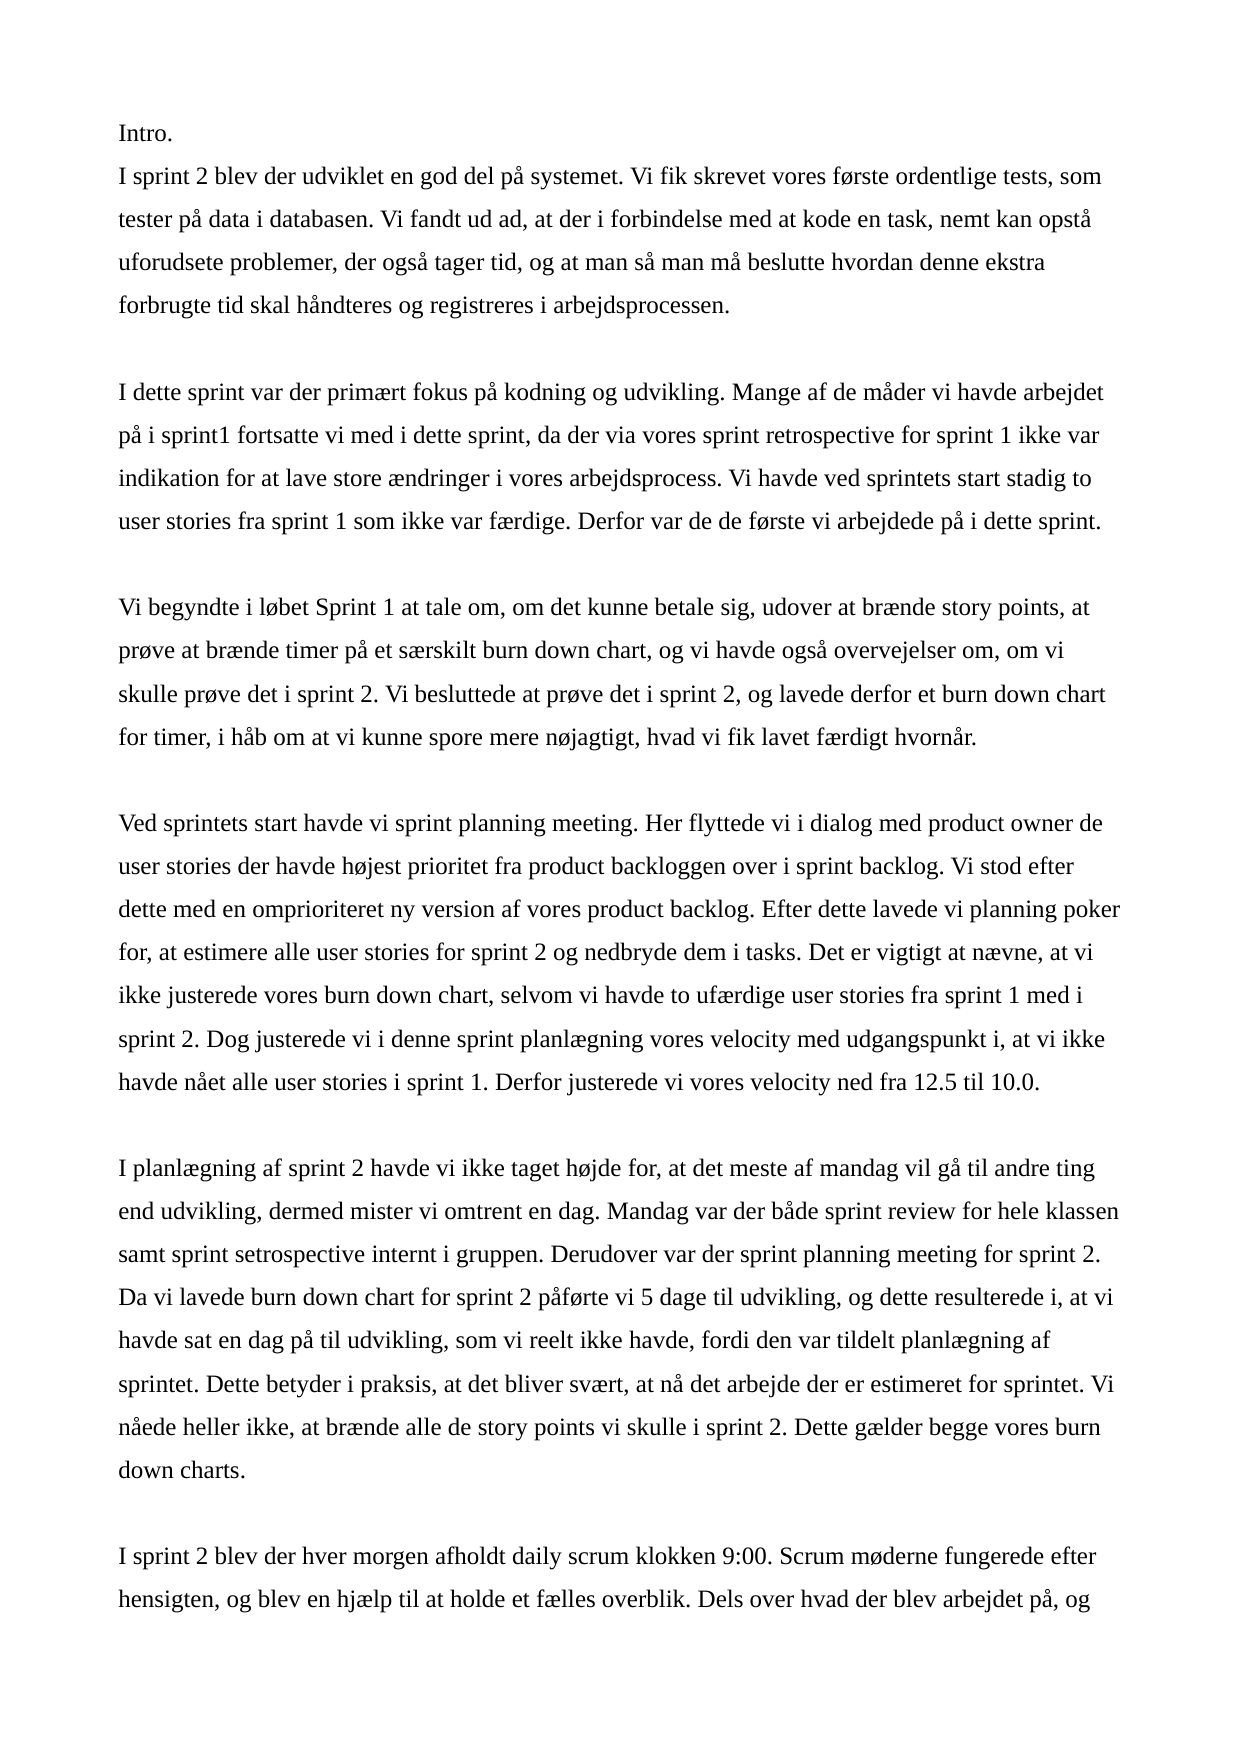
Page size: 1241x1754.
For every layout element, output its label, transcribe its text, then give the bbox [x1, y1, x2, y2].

text I sprint 2 blev der udviklet en god del på systemet. Vi fik skrevet vores første ordentlige tests, som tester på data i databasen. Vi fandt ud ad, at der i forbindelse med at kode en task, nemt kan opstå [118, 161, 1122, 233]
text Intro. [118, 118, 1122, 147]
text I dette sprint var der primært fokus på kodning og udvikling. Mange af de måder vi havde arbejdet på i sprint1 fortsatte vi med i dette sprint, da der via vores sprint retrospective for sprint 1 ikke var indikation for at lave store ændringer i vores arbejdsprocess. Vi havde ved sprintets start stadig to user stories fra sprint 1 som ikke var færdige. Derfor var de de første vi arbejdede på i dette sprint. [118, 377, 1122, 535]
text uforudsete problemer, der også tager tid, og at man så man må beslutte hvordan denne ekstra forbrugte tid skal håndteres og registreres i arbejdsprocessen. [118, 247, 1122, 319]
text Ved sprintets start havde vi sprint planning meeting. Her flyttede vi i dialog med product owner de user stories der havde højest prioritet fra product backloggen over i sprint backlog. Vi stod efter dette med en omprioriteret ny version af vores product backlog. Efter dette lavede vi planning poker for, at estimere alle user stories for sprint 2 og nedbryde dem i tasks. Det er vigtigt at nævne, at vi ikke justerede vores burn down chart, selvom vi havde to ufærdige user stories fra sprint 1 med i sprint 2. Dog justerede vi i denne sprint planlægning vores velocity med udgangspunkt i, at vi ikke havde nået alle user stories i sprint 1. Derfor justerede vi vores velocity ned fra 12.5 til 10.0. [118, 808, 1122, 1096]
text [118, 1541, 1122, 1613]
text I planlægning af sprint 2 havde vi ikke taget højde for, at det meste af mandag vil gå til andre ting end udvikling, dermed mister vi omtrent en dag. Mandag var der både sprint review for hele klassen samt sprint setrospective internt i gruppen. Derudover var der sprint planning meeting for sprint 2. Da vi lavede burn down chart for sprint 2 påførte vi 5 dage til udvikling, og dette resulterede i, at vi havde sat en dag på til udvikling, som vi reelt ikke havde, fordi den var tildelt planlægning af sprintet. Dette betyder i praksis, at det bliver svært, at nå det arbejde der er estimeret for sprintet. Vi nåede heller ikke, at brænde alle de story points vi skulle i sprint 2. Dette gælder begge vores burn down charts. [118, 1153, 1122, 1484]
text Vi begyndte i løbet Sprint 1 at tale om, om det kunne betale sig, udover at brænde story points, at prøve at brænde timer på et særskilt burn down chart, og vi havde også overvejelser om, om vi skulle prøve det i sprint 2. Vi besluttede at prøve det i sprint 2, og lavede derfor et burn down chart for timer, i håb om at vi kunne spore mere nøjagtigt, hvad vi fik lavet færdigt hvornår. [118, 592, 1122, 751]
